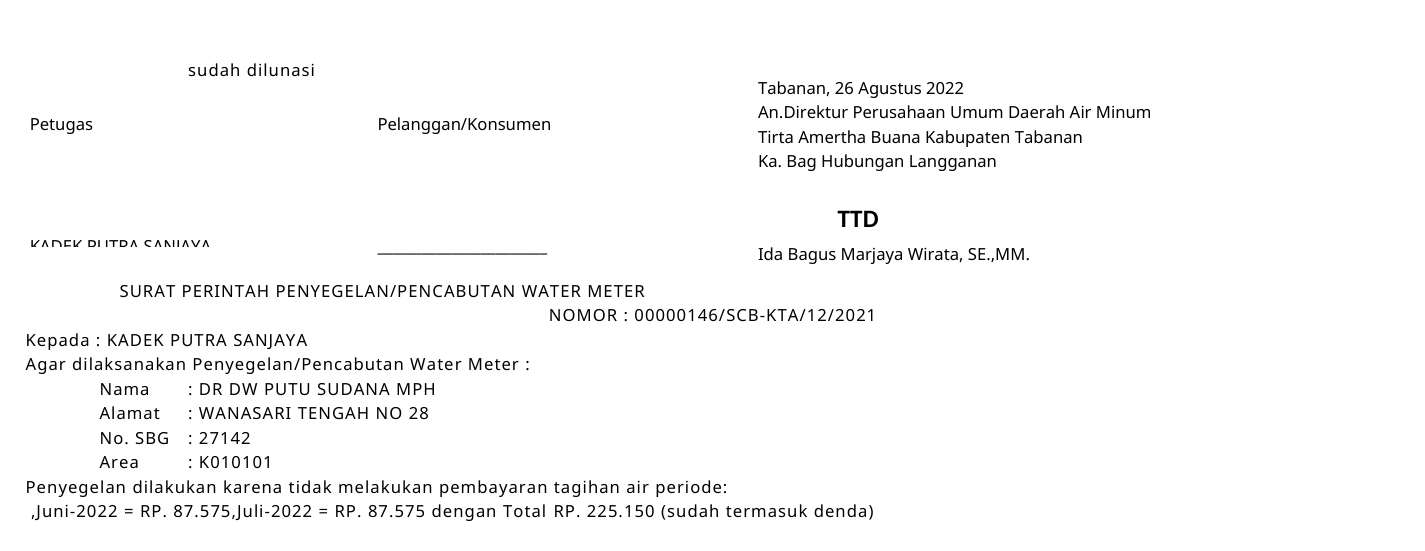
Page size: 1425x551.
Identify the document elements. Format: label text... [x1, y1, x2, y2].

text Penyegelan dilakukan karena tidak melakukan pembayaran tagihan air periode: [25, 475, 1399, 498]
text Alamat : WANASARI TENGAH NO 28 [25, 402, 1399, 424]
text NOMOR : 00000146/SCB-KTA/12/2021 [25, 304, 1399, 327]
text SURAT PERINTAH PENYEGELAN/PENCABUTAN WATER METER [25, 279, 1399, 302]
text Nama : DR DW PUTU SUDANA MPH [25, 377, 1399, 400]
text sudah dilunasi [25, 59, 1399, 82]
text ,Juni-2022 = RP. 87.575,Juli-2022 = RP. 87.575 dengan Total RP. 225.150 (sudah termasuk denda) [25, 500, 1399, 522]
text Agar dilaksanakan Penyegelan/Pencabutan Water Meter : [25, 353, 1399, 376]
text Kepada : KADEK PUTRA SANJAYA [25, 328, 1399, 351]
text No. SBG : 27142 [25, 426, 1399, 449]
text Area : K010101 [25, 451, 1399, 473]
